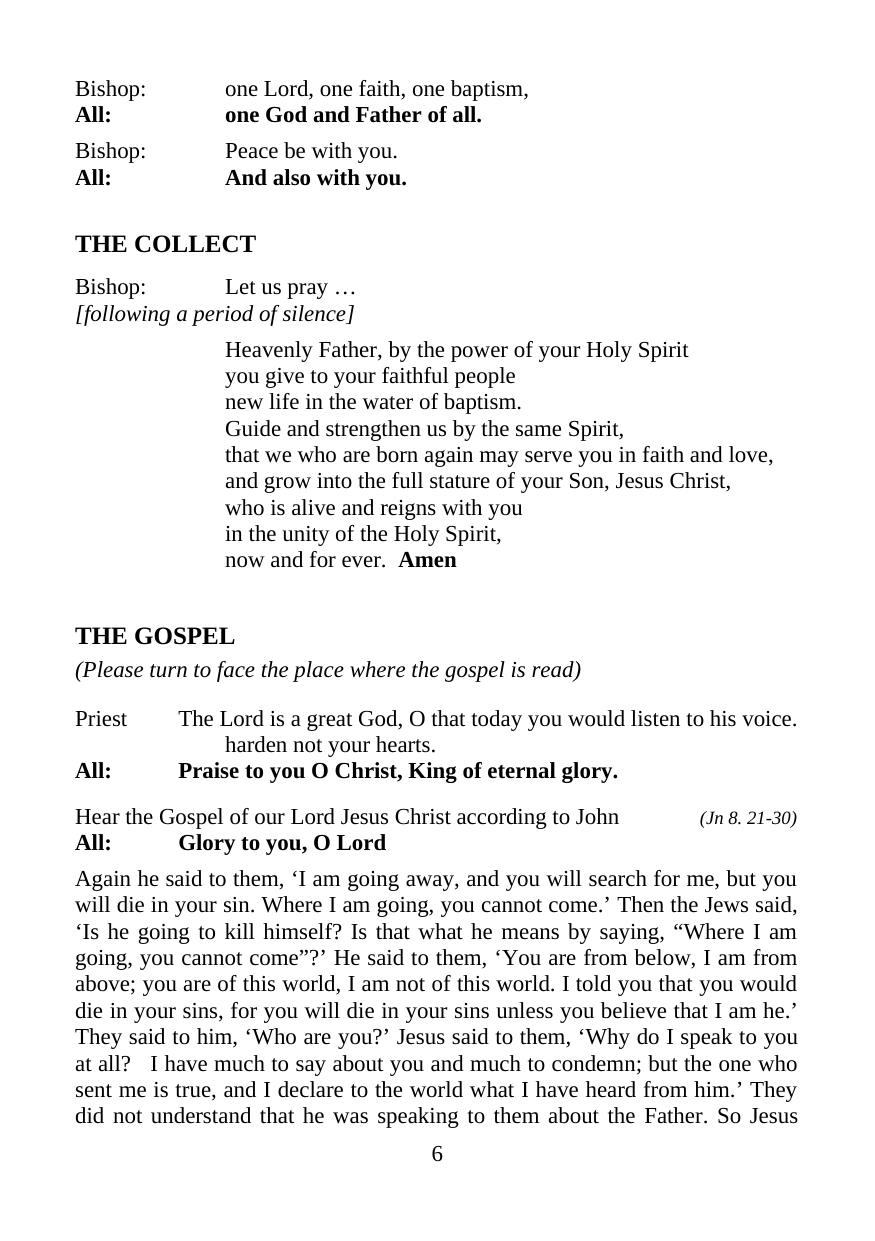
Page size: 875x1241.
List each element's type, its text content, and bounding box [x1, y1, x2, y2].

text Priest The Lord is a great God, O that today you would listen to his voice. harden not your hearts. [75, 704, 799, 757]
text All: Praise to you O Christ, King of eternal glory. [75, 757, 799, 784]
text Bishop: Let us pray … [75, 273, 799, 300]
text in the unity of the Holy Spirit, [225, 520, 799, 547]
text Hear the Gospel of our Lord Jesus Christ according to John (Jn 8. 21-30) [75, 803, 799, 829]
text and grow into the full stature of your Son, Jesus Christ, [225, 467, 799, 494]
text Heavenly Father, by the power of your Holy Spirit [225, 336, 799, 362]
subtitle THE COLLECT [75, 229, 799, 258]
text who is alive and reigns with you [225, 494, 799, 520]
text All: Glory to you, O Lord [75, 829, 799, 856]
text you give to your faithful people [225, 362, 799, 388]
text (Please turn to face the place where the gospel is read) [75, 656, 799, 683]
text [75, 865, 799, 1129]
text Guide and strengthen us by the same Spirit, [225, 415, 799, 441]
text [following a period of silence] [75, 300, 799, 326]
text All: And also with you. [75, 164, 799, 190]
text Bishop: one Lord, one faith, one baptism, [75, 75, 799, 101]
text Bishop: Peace be with you. [75, 137, 799, 164]
text that we who are born again may serve you in faith and love, [225, 441, 799, 467]
text new life in the water of baptism. [225, 388, 799, 415]
text All: one God and Father of all. [75, 101, 799, 128]
subtitle THE GOSPEL [75, 621, 799, 650]
text now and for ever. Amen [225, 547, 799, 573]
